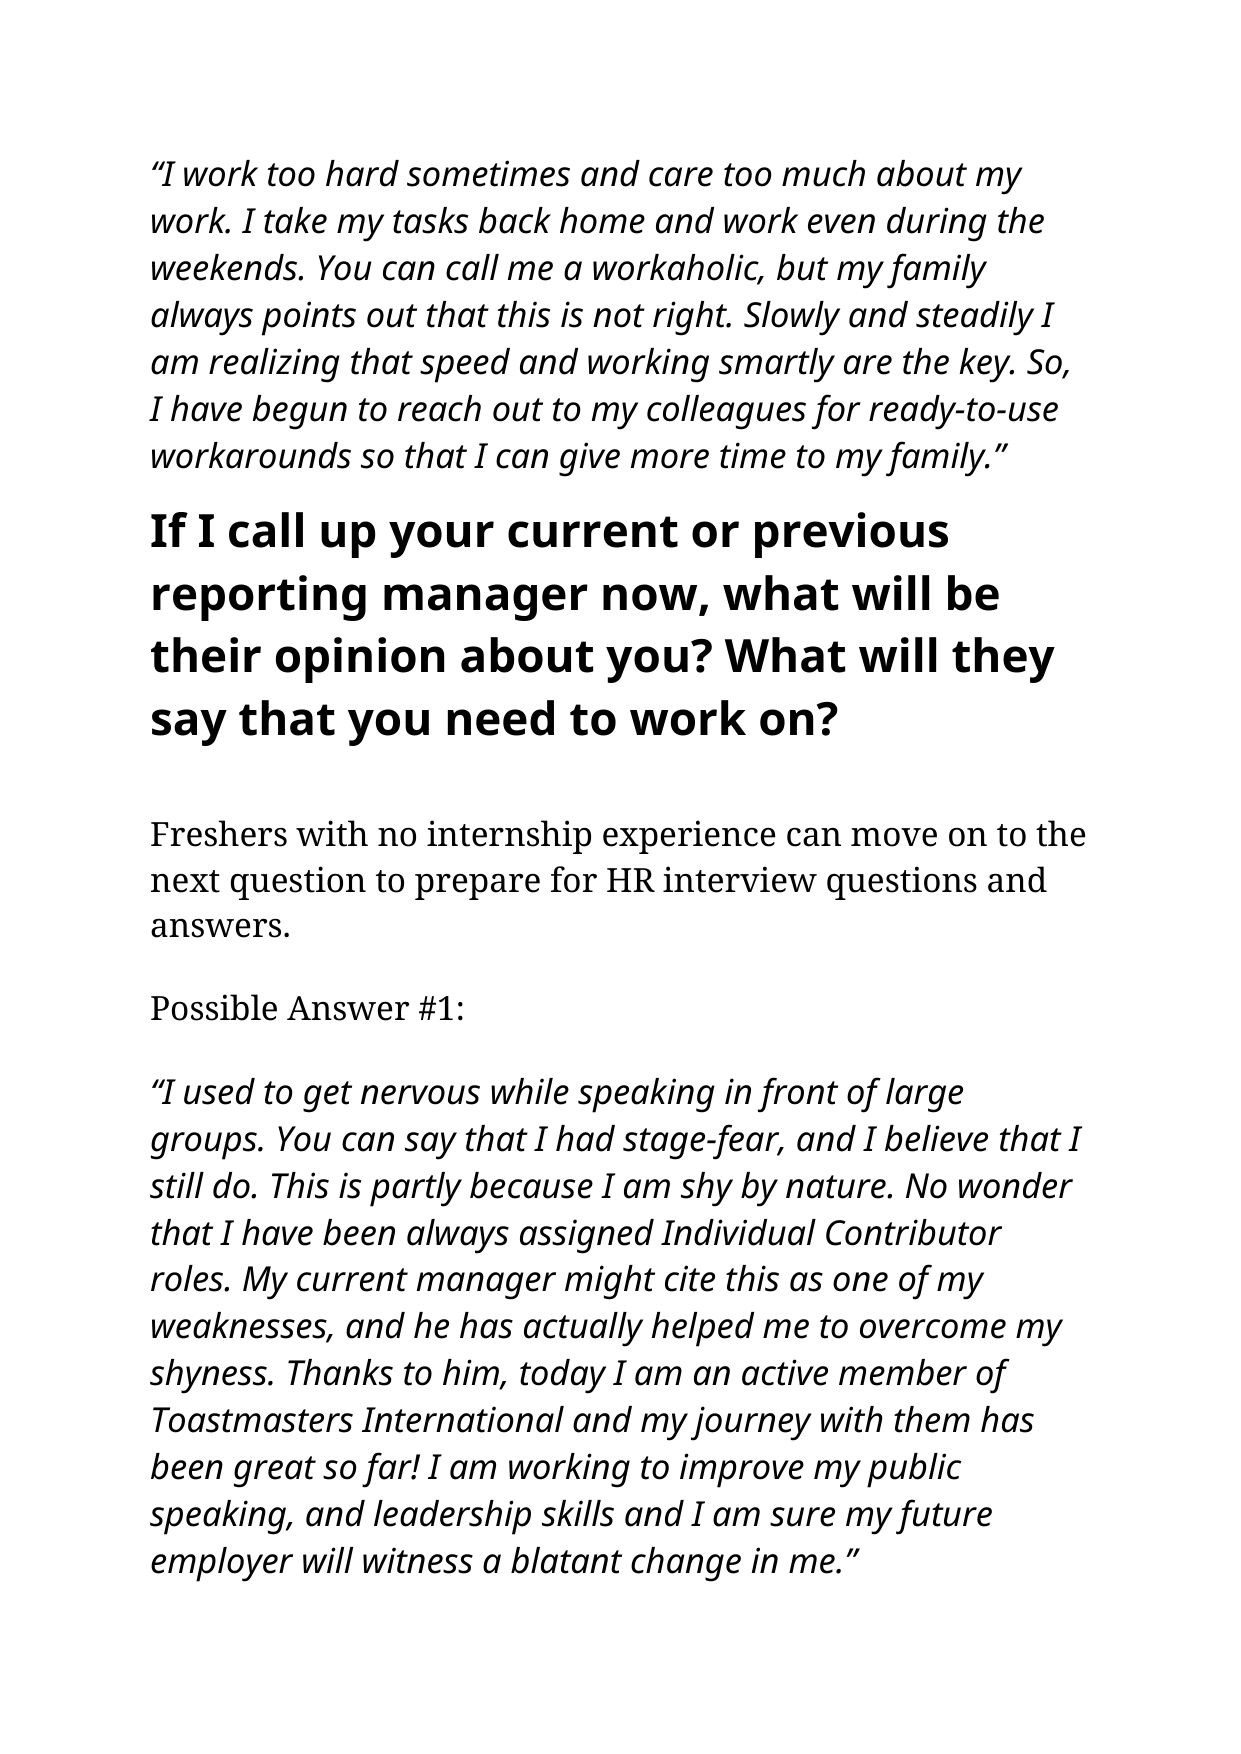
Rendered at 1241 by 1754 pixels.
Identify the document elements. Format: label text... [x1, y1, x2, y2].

text “I used to get nervous while speaking in front of large groups. You can say that I had stage-fear, and I believe that I still do. This is partly because I am shy by nature. No wonder that I have been always assigned Individual Contributor roles. My current manager might cite this as one of my weaknesses, and he has actually helped me to overcome my shyness. Thanks to him, today I am an active member of Toastmasters International and my journey with them has been great so far! I am working to improve my public speaking, and leadership skills and I am sure my future employer will witness a blatant change in me.” [150, 1068, 1090, 1583]
text Freshers with no internship experience can move on to the next question to prepare for HR interview questions and answers. [150, 811, 1090, 947]
text If I call up your current or previous reporting manager now, what will be their opinion about you? What will they say that you need to work on? [150, 499, 1090, 748]
text Possible Answer #1: [150, 985, 1090, 1030]
text “I work too hard sometimes and care too much about my work. I take my tasks back home and work even during the weekends. You can call me a workaholic, but my family always points out that this is not right. Slowly and steadily I am realizing that speed and working smartly are the key. So, I have begun to reach out to my colleagues for ready-to-use workarounds so that I can give more time to my family.” [150, 150, 1090, 478]
